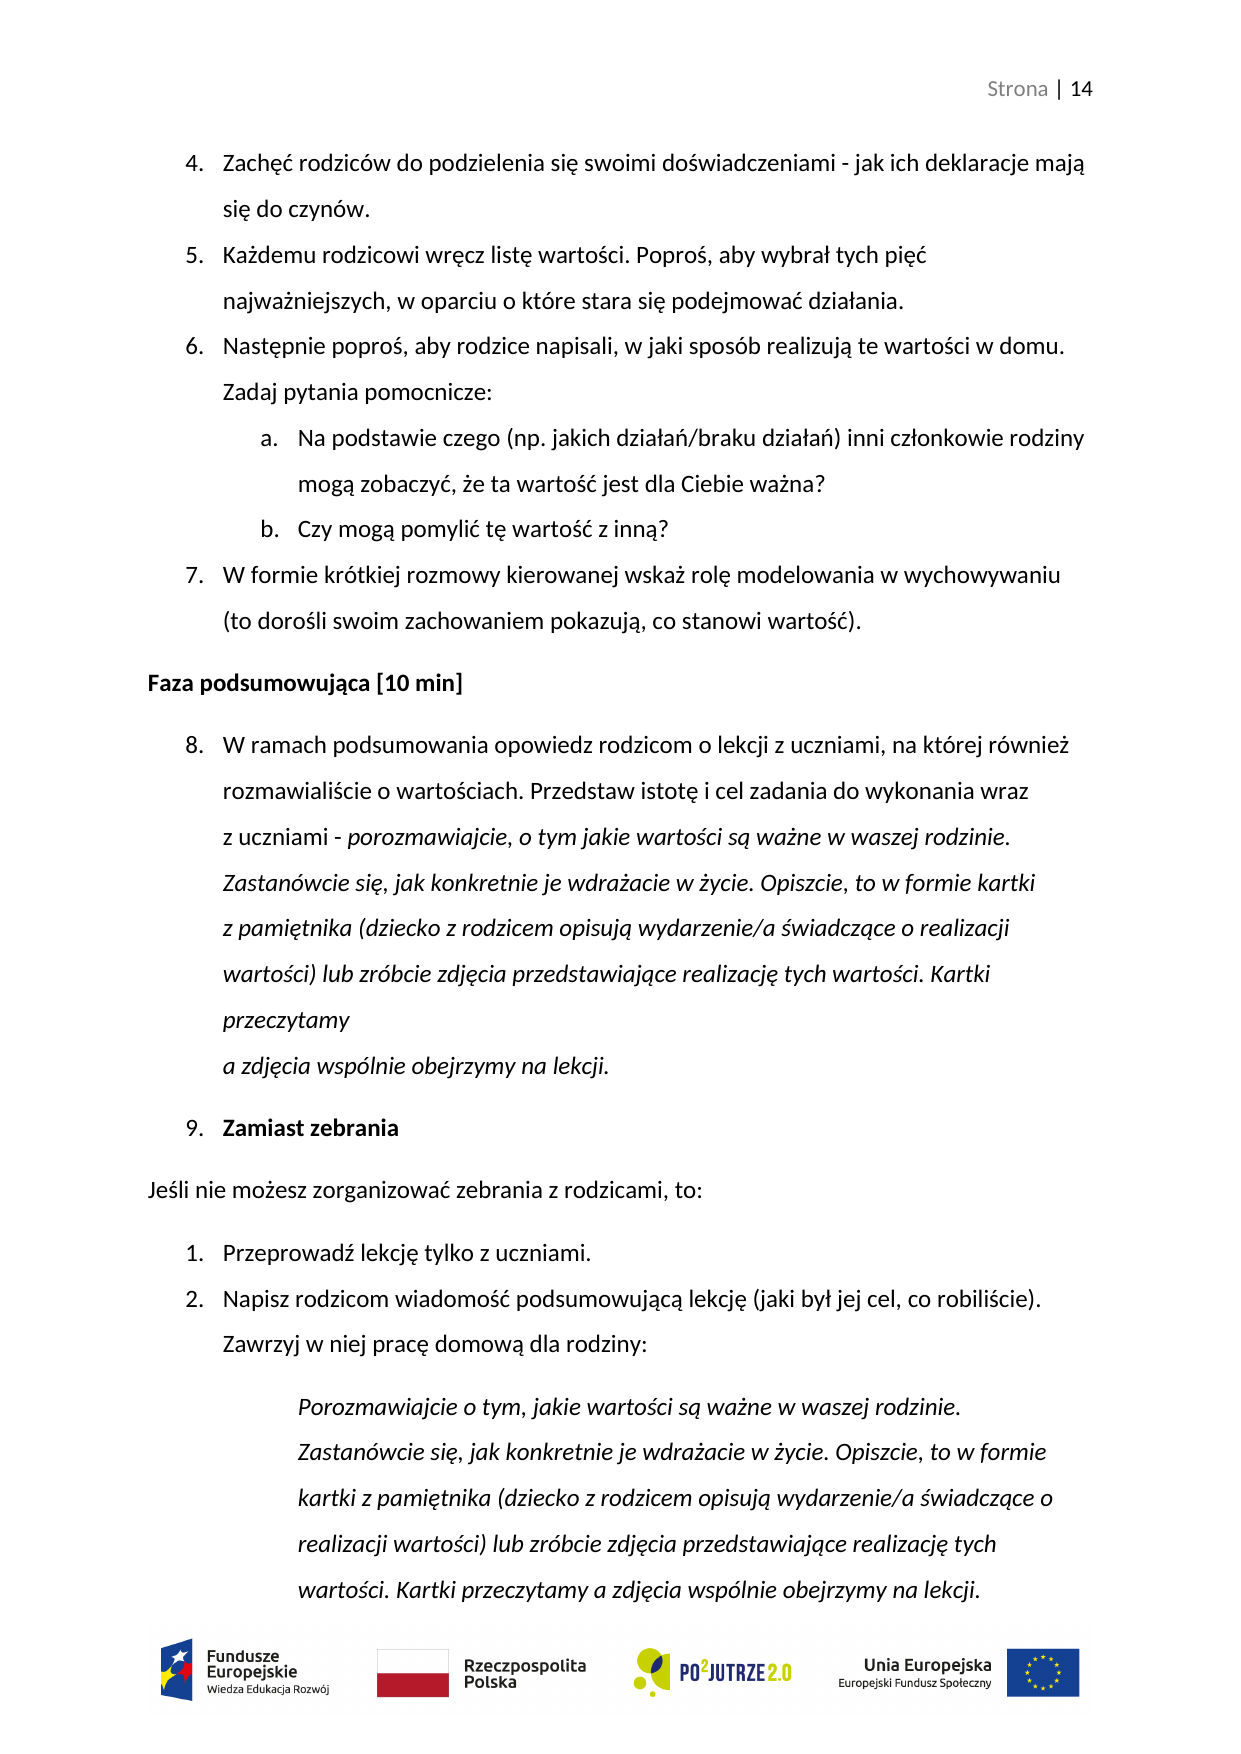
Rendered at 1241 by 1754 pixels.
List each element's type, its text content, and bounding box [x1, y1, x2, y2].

list Każdemu rodzicowi wręcz listę wartości. Poproś, aby wybrał tych pięć najważniejszych, w oparciu o które stara się podejmować działania. [185, 239, 1093, 315]
text Porozmawiajcie o tym, jakie wartości są ważne w waszej rodzinie. Zastanówcie się, jak konkretnie je wdrażacie w życie. Opiszcie, to w formie kartki z pamiętnika (dziecko z rodzicem opisują wydarzenie/a świadczące o realizacji wartości) lub zróbcie zdjęcia przedstawiające realizację tych wartości. Kartki przeczytamy a zdjęcia wspólnie obejrzymy na lekcji. [298, 1391, 1093, 1604]
list Napisz rodzicom wiadomość podsumowującą lekcję (jaki był jej cel, co robiliście). Zawrzyj w niej pracę domową dla rodziny: [185, 1283, 1093, 1359]
text Jeśli nie możesz zorganizować zebrania z rodzicami, to: [148, 1174, 1093, 1205]
list W formie krótkiej rozmowy kierowanej wskaż rolę modelowania w wychowywaniu (to dorośli swoim zachowaniem pokazują, co stanowi wartość). [185, 559, 1093, 635]
text Faza podsumowująca [10 min] [148, 667, 1093, 698]
list W ramach podsumowania opowiedz rodzicom o lekcji z uczniami, na której również rozmawialiście o wartościach. Przedstaw istotę i cel zadania do wykonania wraz z uczniami - porozmawiajcie, o tym jakie wartości są ważne w waszej rodzinie. Zastanówcie się, jak konkretnie je wdrażacie w życie. Opiszcie, to w formie kartki z pamiętnika (dziecko z rodzicem opisują wydarzenie/a świadczące o realizacji wartości) lub zróbcie zdjęcia przedstawiające realizację tych wartości. Kartki przeczytamy a zdjęcia wspólnie obejrzymy na lekcji. [185, 730, 1093, 1080]
list Następnie poproś, aby rodzice napisali, w jaki sposób realizują te wartości w domu. Zadaj pytania pomocnicze: [185, 331, 1093, 407]
list Zamiast zebrania [185, 1112, 1093, 1143]
list Przeprowadź lekcję tylko z uczniami. [185, 1237, 1093, 1267]
list Na podstawie czego (np. jakich działań/braku działań) inni członkowie rodziny mogą zobaczyć, że ta wartość jest dla Ciebie ważna? [260, 422, 1093, 498]
picture [147, 1624, 1093, 1715]
list Zachęć rodziców do podzielenia się swoimi doświadczeniami - jak ich deklaracje mają się do czynów. [185, 148, 1093, 224]
list Czy mogą pomylić tę wartość z inną? [260, 513, 1093, 544]
